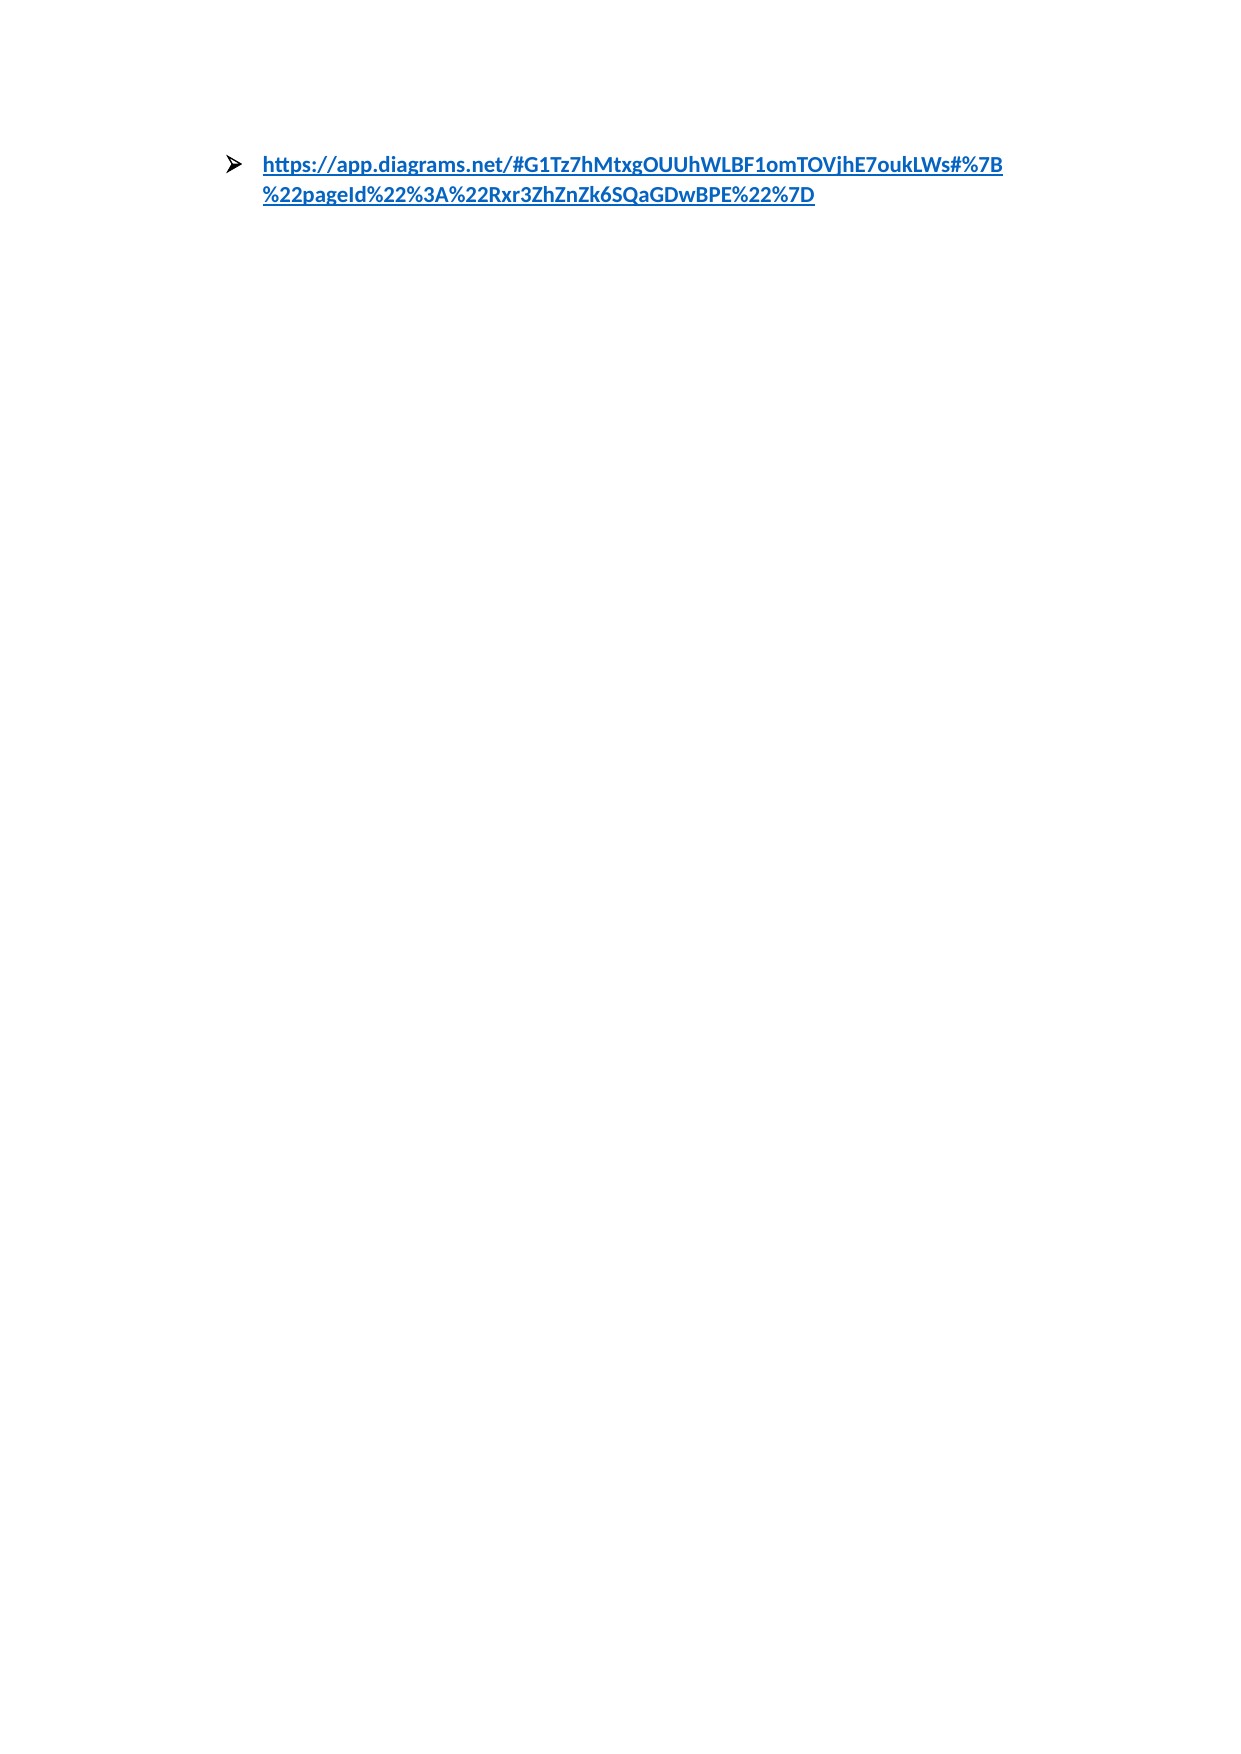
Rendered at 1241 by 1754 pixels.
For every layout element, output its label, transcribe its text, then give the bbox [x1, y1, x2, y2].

list https://app.diagrams.net/#G1Tz7hMtxgOUUhWLBF1omTOVjhE7oukLWs#%7B%22pageId%22%3A%22Rxr3ZhZnZk6SQaGDwBPE%22%7D [225, 150, 1090, 208]
